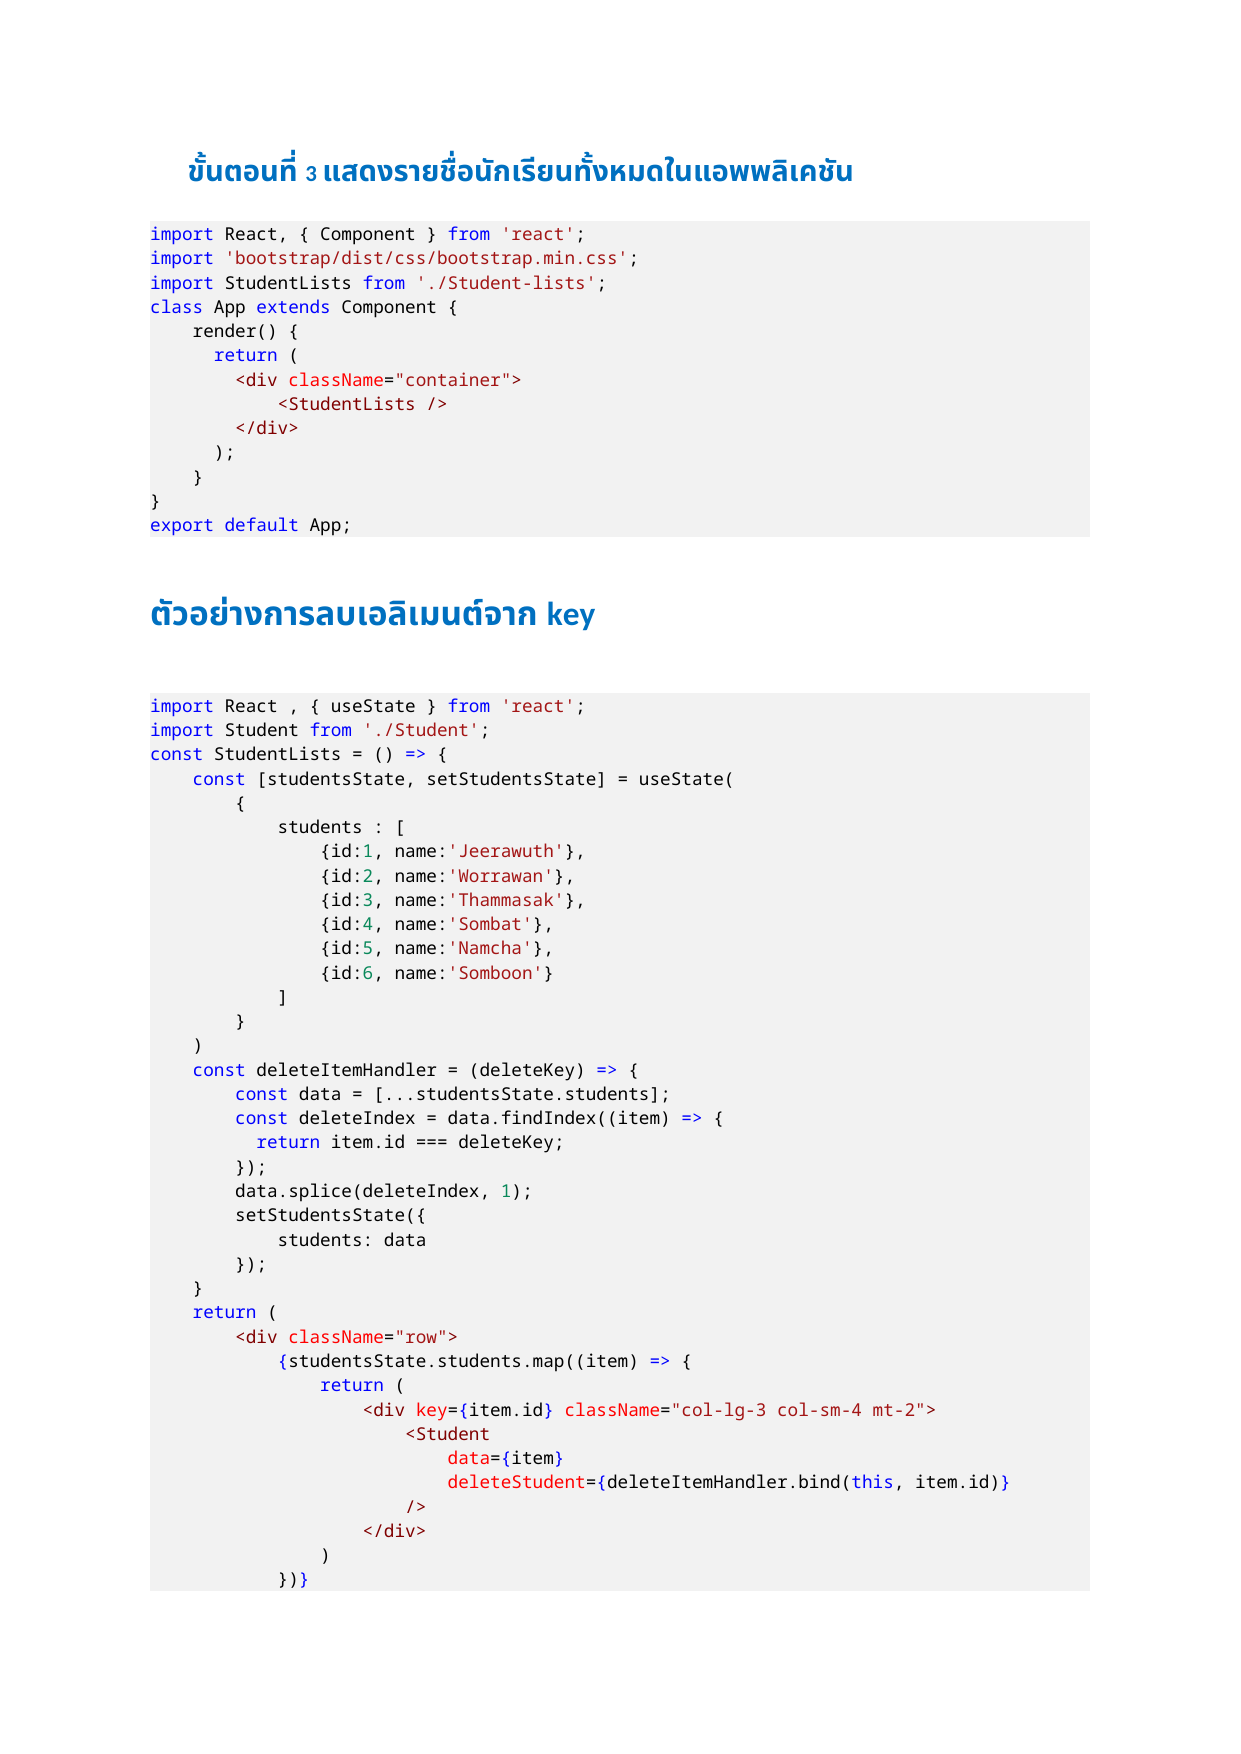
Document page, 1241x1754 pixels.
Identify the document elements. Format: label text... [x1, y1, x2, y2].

text const [studentsState, setStudentsState] = useState( [150, 766, 1090, 790]
text data.splice(deleteIndex, 1); [150, 1178, 1090, 1203]
text } [150, 1008, 1090, 1033]
text <div className="container"> [150, 367, 1090, 391]
text <div className="row"> [150, 1324, 1090, 1348]
text ตัวอย่างการลบเอลิเมนต์จาก key [150, 590, 1090, 640]
text class App extends Component { [150, 294, 1090, 318]
text } [150, 1276, 1090, 1300]
text {id:4, name:'Sombat'}, [150, 911, 1090, 936]
text ] [150, 984, 1090, 1008]
text export default App; [150, 513, 1090, 537]
text ); [150, 440, 1090, 464]
text import 'bootstrap/dist/css/bootstrap.min.css'; [150, 246, 1090, 270]
text return ( [150, 1300, 1090, 1324]
text { [150, 790, 1090, 814]
text <Student [150, 1421, 1090, 1445]
text })} [150, 1567, 1090, 1591]
text import React , { useState } from 'react'; [150, 693, 1090, 717]
text return ( [150, 1373, 1090, 1397]
text /> [150, 1494, 1090, 1518]
text const deleteIndex = data.findIndex((item) => { [150, 1106, 1090, 1130]
text setStudentsState({ [150, 1203, 1090, 1227]
text const StudentLists = () => { [150, 742, 1090, 766]
text {id:2, name:'Worrawan'}, [150, 863, 1090, 887]
text }); [150, 1251, 1090, 1276]
text } [150, 488, 1090, 513]
text const deleteItemHandler = (deleteKey) => { [150, 1057, 1090, 1081]
text return item.id === deleteKey; [150, 1130, 1090, 1154]
text {id:3, name:'Thammasak'}, [150, 887, 1090, 911]
text render() { [150, 318, 1090, 343]
text {id:1, name:'Jeerawuth'}, [150, 839, 1090, 863]
text } [150, 464, 1090, 488]
text {id:5, name:'Namcha'}, [150, 936, 1090, 960]
text students: data [150, 1227, 1090, 1251]
text ขั้นตอนที่ 3 แสดงรายชื่อนักเรียนทั้งหมดในแอพพลิเคชัน [150, 150, 1090, 194]
text data={item} [150, 1445, 1090, 1470]
text {id:6, name:'Somboon'} [150, 960, 1090, 984]
text }); [150, 1154, 1090, 1178]
text <StudentLists /> [150, 391, 1090, 416]
text <div key={item.id} className="col-lg-3 col-sm-4 mt-2"> [150, 1397, 1090, 1421]
text const data = [...studentsState.students]; [150, 1081, 1090, 1106]
text return ( [150, 343, 1090, 367]
text </div> [150, 416, 1090, 440]
text ) [150, 1033, 1090, 1057]
text students : [ [150, 814, 1090, 839]
text {studentsState.students.map((item) => { [150, 1348, 1090, 1373]
text deleteStudent={deleteItemHandler.bind(this, item.id)} [150, 1470, 1090, 1494]
text ) [150, 1542, 1090, 1567]
text import React, { Component } from 'react'; [150, 221, 1090, 246]
text import StudentLists from './Student-lists'; [150, 270, 1090, 294]
text </div> [150, 1518, 1090, 1542]
text import Student from './Student'; [150, 717, 1090, 742]
